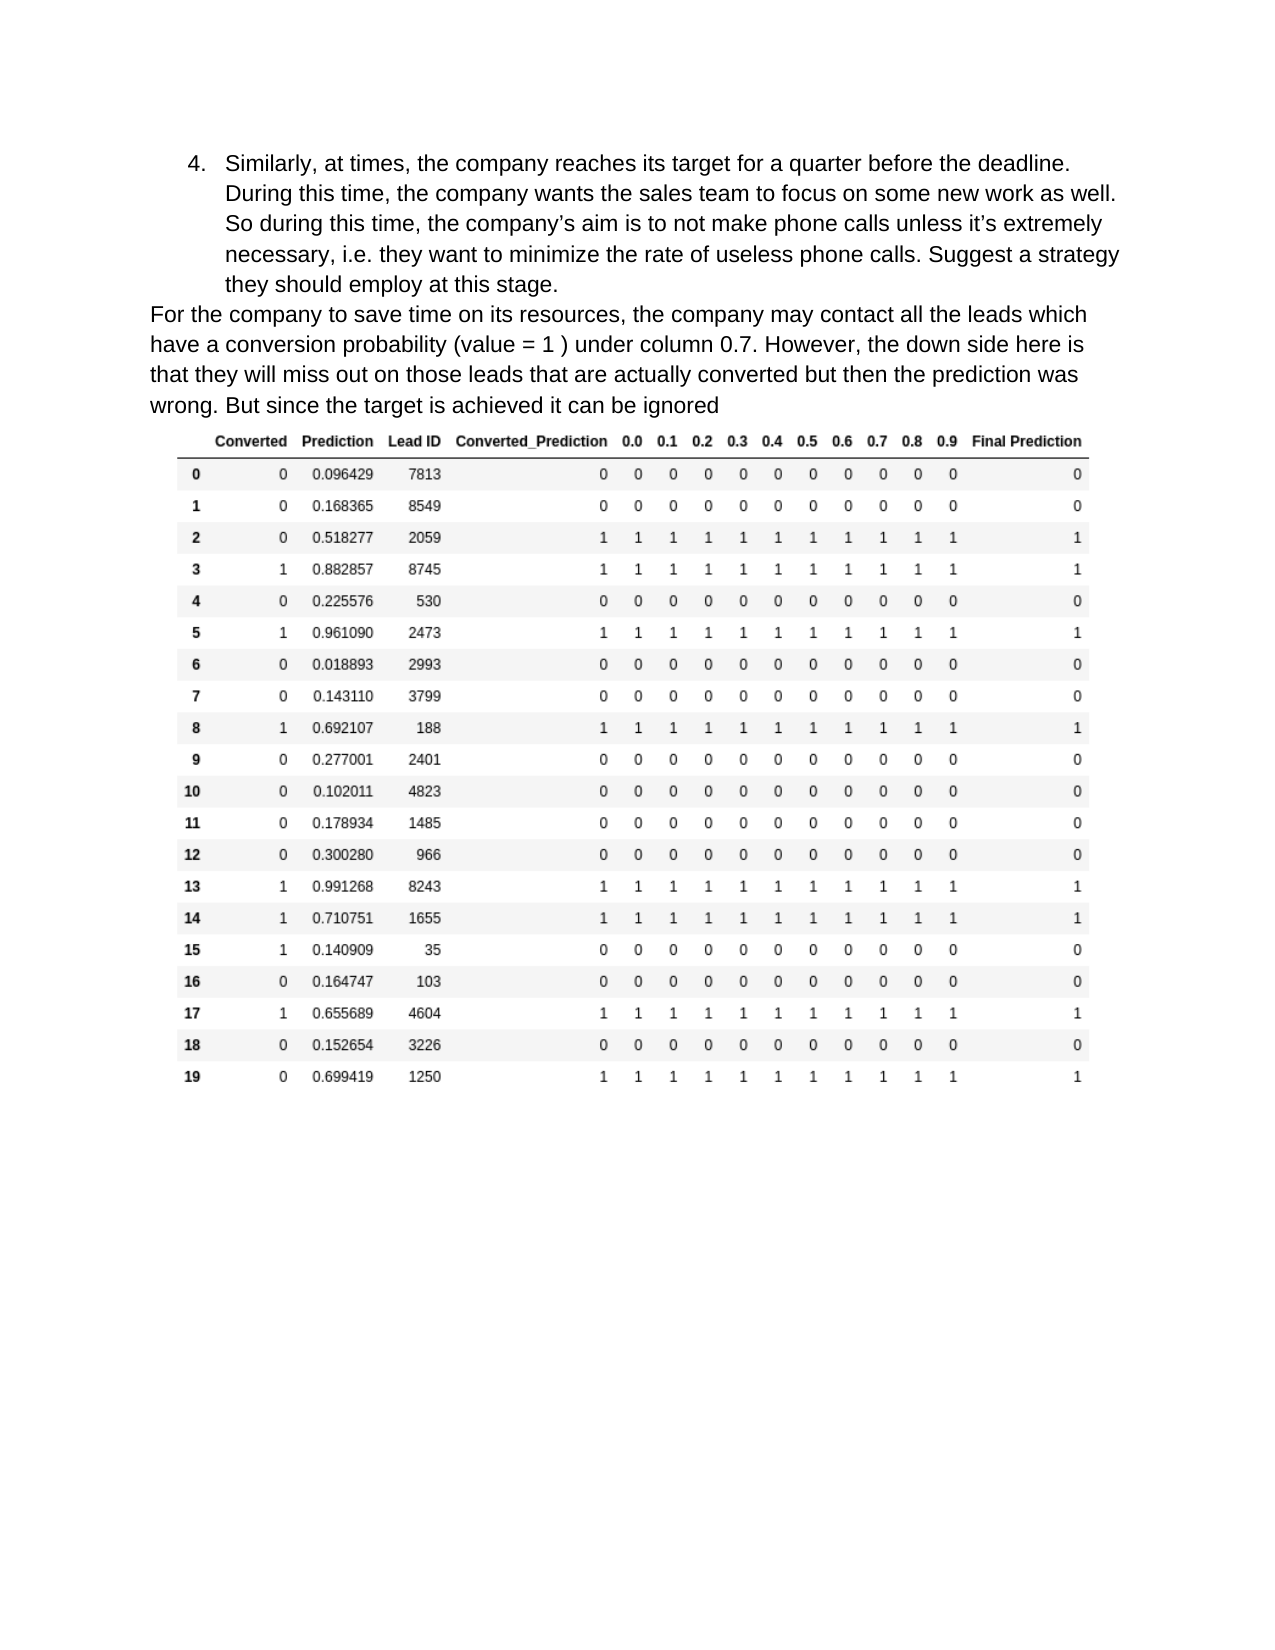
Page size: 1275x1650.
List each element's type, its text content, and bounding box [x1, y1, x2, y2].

picture [170, 422, 1105, 1093]
list Similarly, at times, the company reaches its target for a quarter before the deadline. During this time, the company wants the sales team to focus on some new work as well. So during this time, the company’s aim is to not make phone calls unless it’s extremely necessary, i.e. they want to minimize the rate of useless phone calls. Suggest a strategy they should employ at this stage. [187, 150, 1125, 297]
text For the company to save time on its resources, the company may contact all the leads which have a conversion probability (value = 1 ) under column 0.7. However, the down side here is that they will miss out on those leads that are actually converted but then the prediction was wrong. But since the target is achieved it can be ignored [150, 301, 1125, 418]
